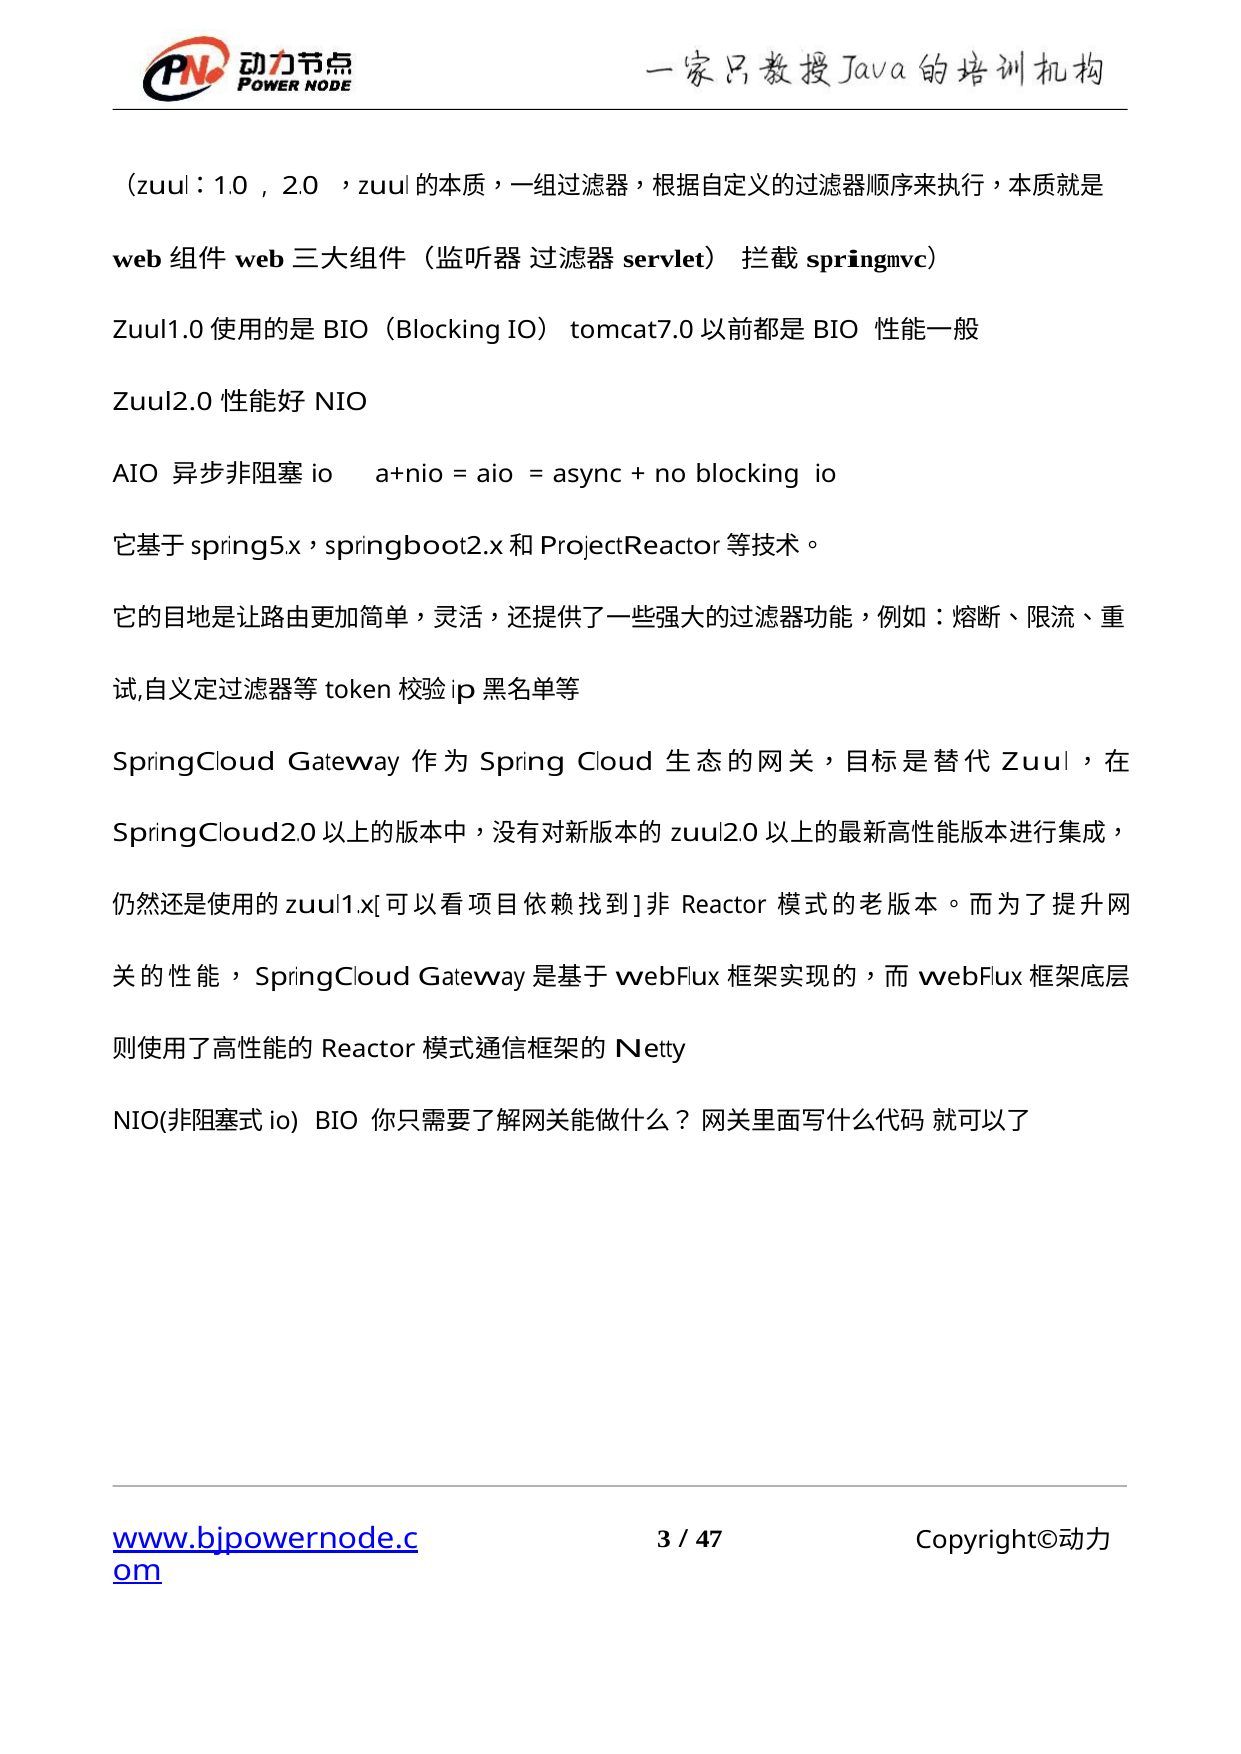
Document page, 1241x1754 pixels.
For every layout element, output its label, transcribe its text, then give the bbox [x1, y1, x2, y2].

text SpringCloud Gateway作为Spring Cloud生态的网关，目标是替代Zuul，在SpringCloud2.0以上的版本中，没有对新版本的 zuul2.0 以上的最新高性能版本进行集成，仍然还是使用的 zuul1.x[ 可以看项目依赖找到] 非 Reactor 模式的老版本。而为了提升网关的性能， SpringCloud Gateway 是基于 webFlux 框架实现的，而 webFlux 框架底层则使用了高性能的 Reactor 模式通信框架的 Netty [112, 743, 1131, 1064]
picture [112, 1483, 1127, 1488]
picture [131, 29, 1104, 108]
text 它的目地是让路由更加简单，灵活，还提供了一些强大的过滤器功能，例如：熔断、限流、重试,自义定过滤器等 token 校验 ip 黑名单等 [112, 600, 1128, 706]
text AIO 异步非阻塞 io a+nio = aio = async + no blocking io [112, 456, 1173, 489]
text 它基于 spring5.x，springboot2.x 和 ProjectReactor 等技术。 [112, 528, 1173, 562]
text （zuul：1.0 , 2.0 ，zuul 的本质，一组过滤器，根据自定义的过滤器顺序来执行，本质就是 [112, 168, 1173, 202]
text web 组件 web 三大组件（监听器 过滤器 servlet） 拦截 springmvc） Zuul1.0 使用的是 BIO（Blocking IO） tomcat7.0 以前都是 BIO 性能一般 Zuul2.0 性能好 NIO [112, 240, 985, 418]
text NIO(非阻塞式 io) BIO 你只需要了解网关能做什么？ 网关里面写什么代码 就可以了 [112, 1102, 1173, 1136]
